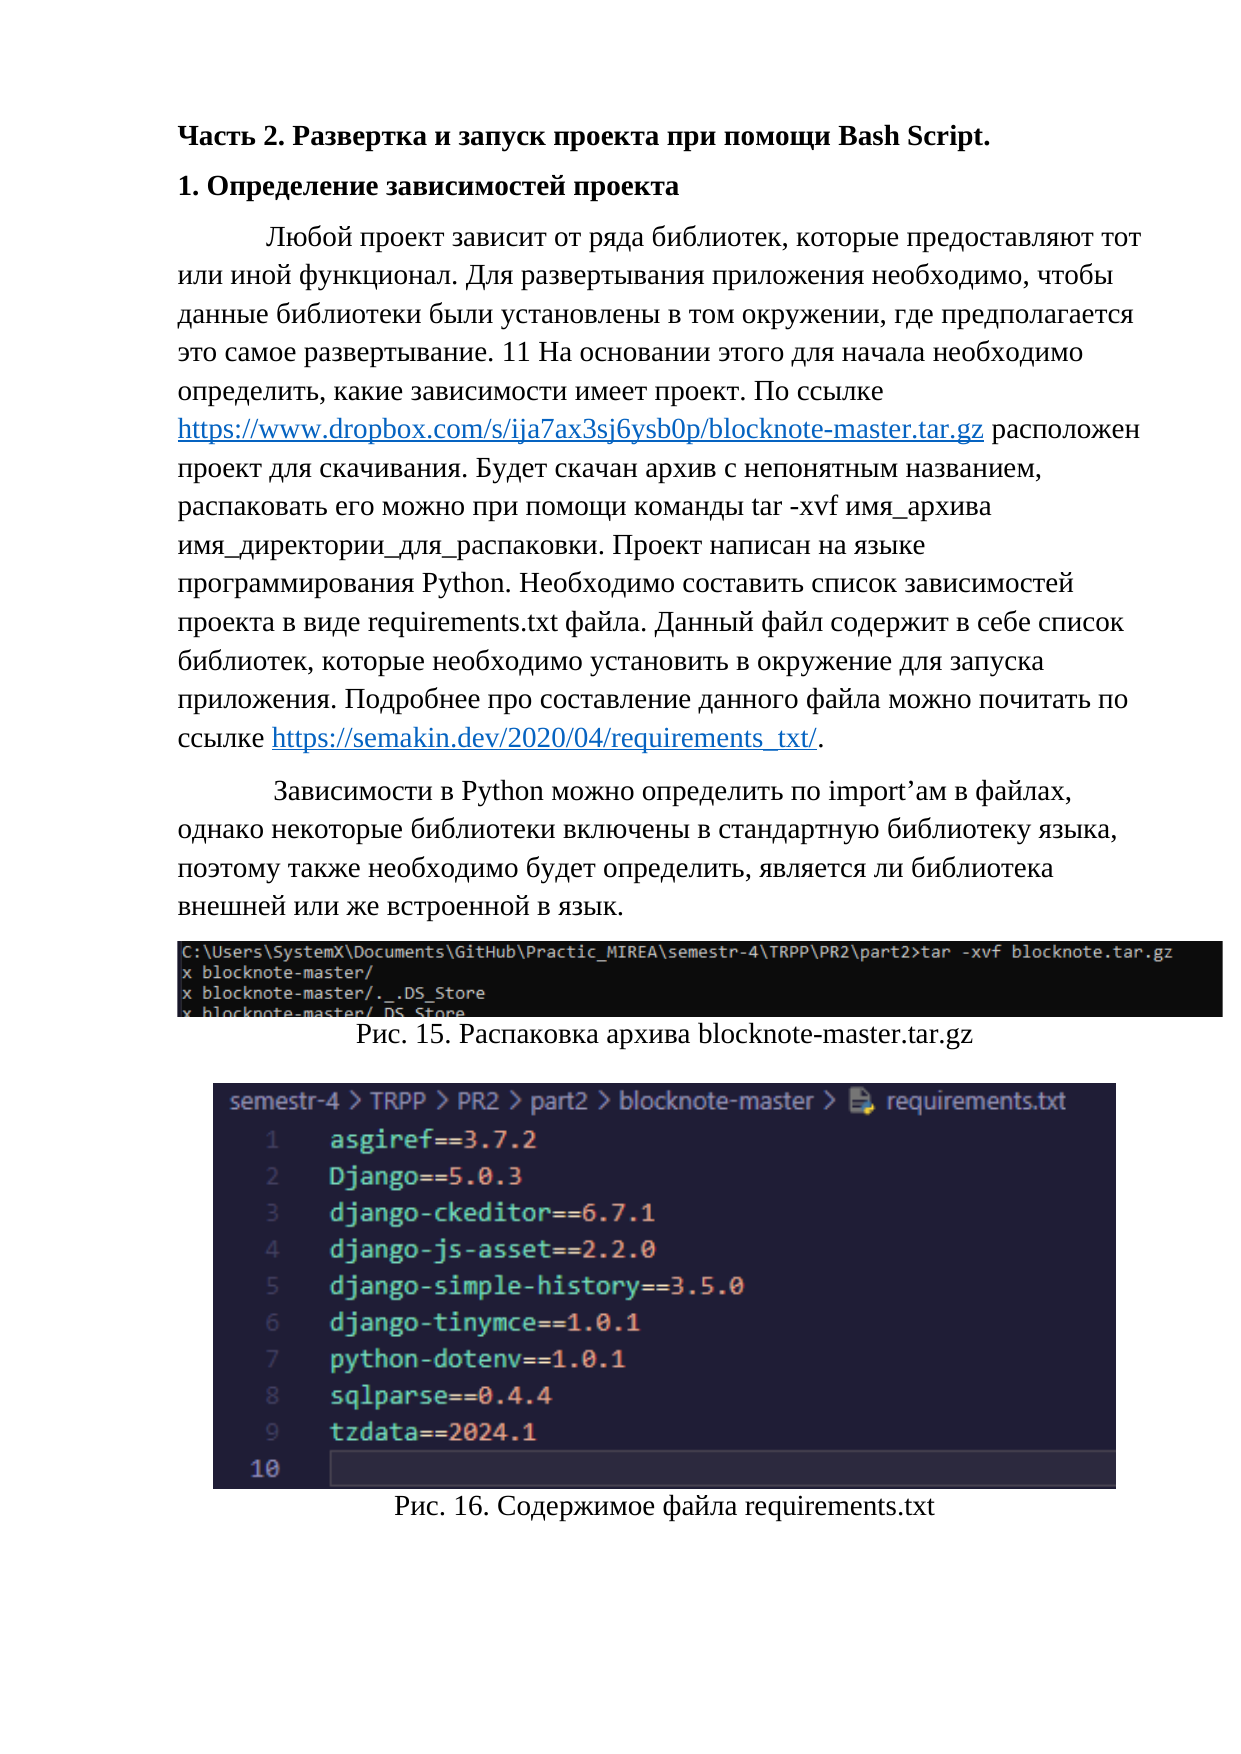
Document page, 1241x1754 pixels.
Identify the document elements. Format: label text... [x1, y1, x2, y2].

text Зависимости в Python можно определить по import’ам в файлах, однако некоторые библиотеки включены в стандартную библиотеку языка, поэтому также необходимо будет определить, является ли библиотека внешней или же встроенной в язык. [177, 773, 1152, 922]
title Часть 2. Развертка и запуск проекта при помощи Bash Script. [177, 118, 1152, 152]
title 1. Определение зависимостей проекта [177, 168, 1152, 202]
picture [177, 941, 1223, 1017]
picture [213, 1083, 1116, 1489]
text Рис. 15. Распаковка архива blocknote-master.tar.gz [177, 1017, 1152, 1050]
text Рис. 16. Содержимое файла requirements.txt [177, 1488, 1152, 1522]
text Любой проект зависит от ряда библиотек, которые предоставляют тот или иной функционал. Для развертывания приложения необходимо, чтобы данные библиотеки были установлены в том окружении, где предполагается это самое развертывание. 11 На основании этого для начала необходимо определить, какие зависимости имеет проект. По ссылке https://www.dropbox.com/s/ija7ax3sj6ysb0p/blocknote-master.tar.gz расположен проект для скачивания. Будет скачан архив с непонятным названием, распаковать его можно при помощи команды tar -xvf имя_архива имя_директории_для_распаковки. Проект написан на языке программирования Python. Необходимо составить список зависимостей проекта в виде requirements.txt файла. Данный файл содержит в себе список библиотек, которые необходимо установить в окружение для запуска приложения. Подробнее про составление данного файла можно почитать по ссылке https://semakin.dev/2020/04/requirements_txt/. [177, 219, 1152, 753]
